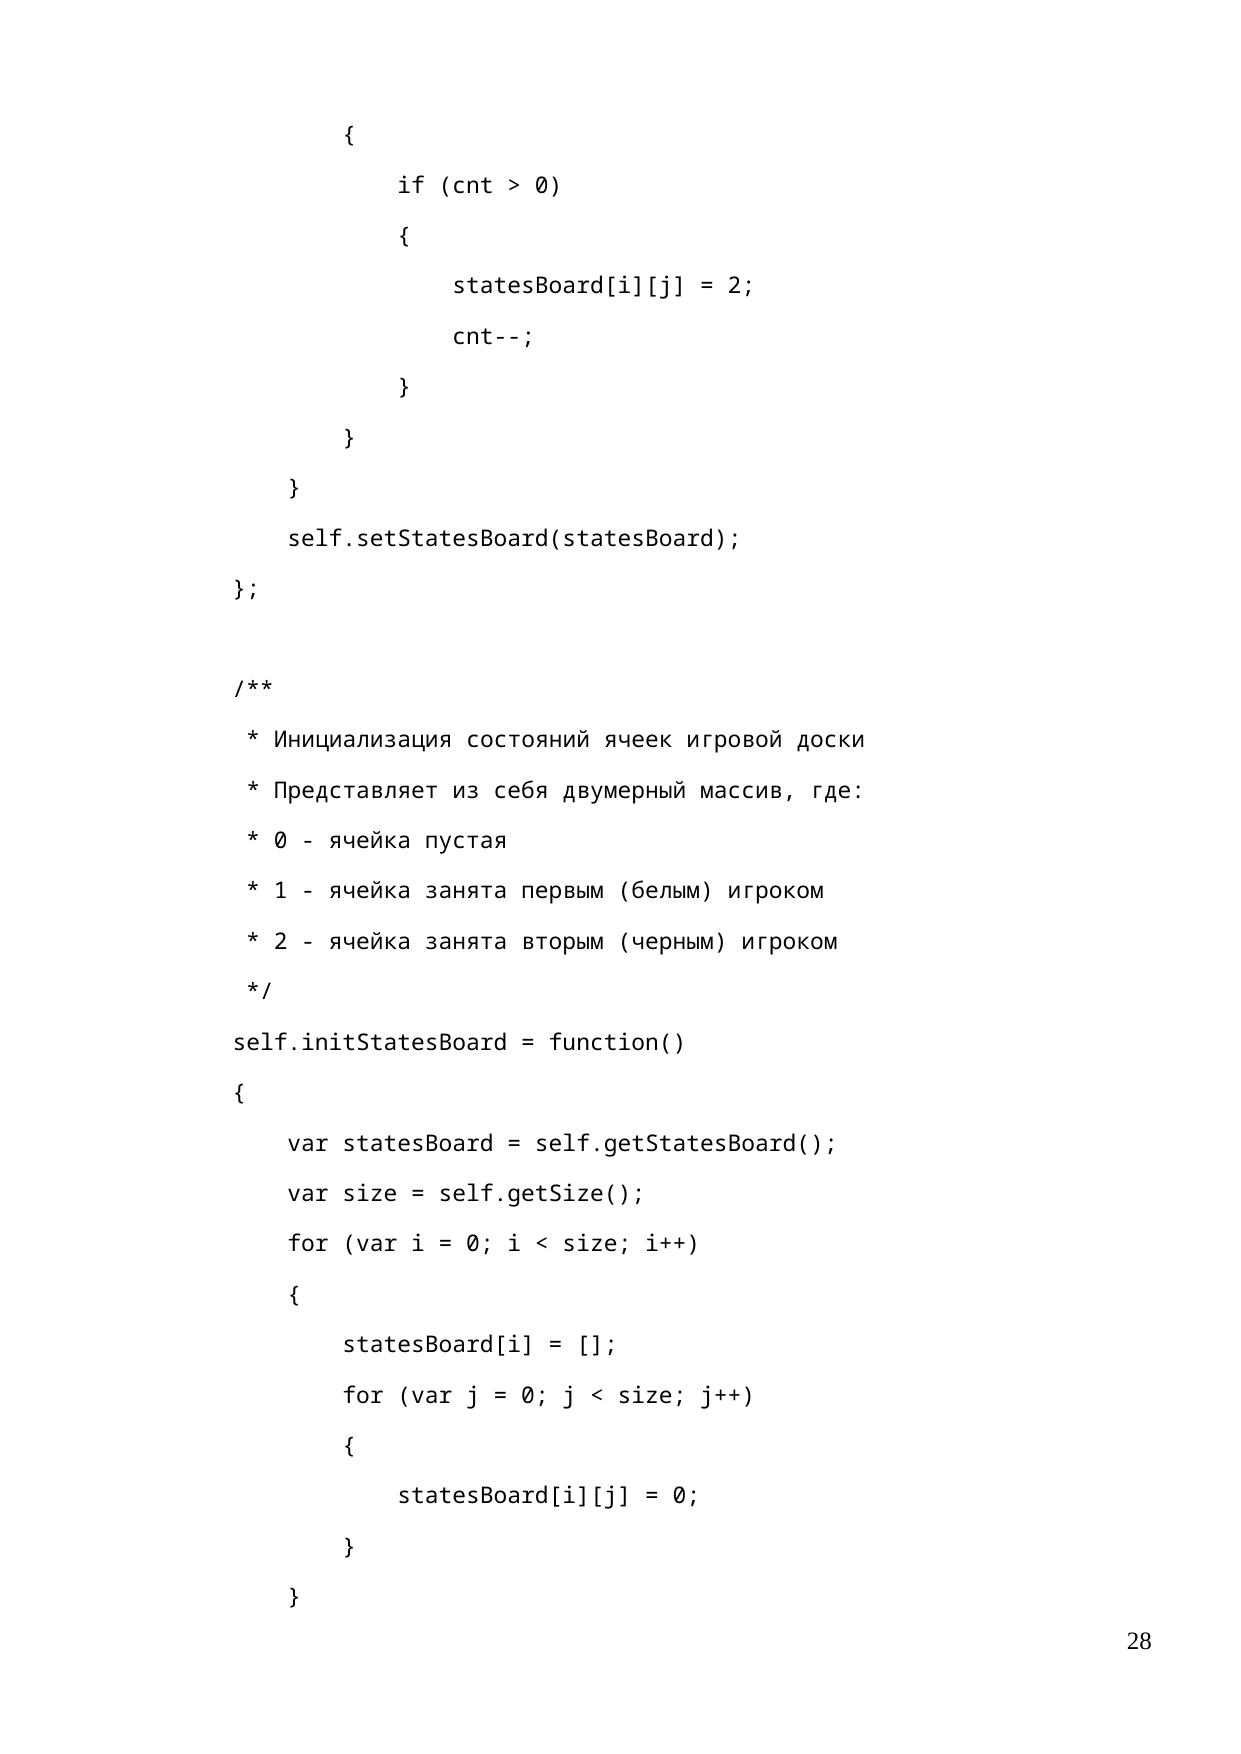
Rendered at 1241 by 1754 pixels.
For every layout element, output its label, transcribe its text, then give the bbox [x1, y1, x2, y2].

text } [177, 370, 1152, 401]
text { [177, 1076, 1152, 1107]
text { [177, 1278, 1152, 1309]
text * 1 - ячейка занята первым (белым) игроком [177, 874, 1152, 906]
text self.setStatesBoard(statesBoard); [177, 521, 1152, 553]
text * Представляет из себя двумерный массив, где: [177, 773, 1152, 805]
text * 0 - ячейка пустая [177, 824, 1152, 855]
text */ [177, 975, 1152, 1006]
text statesBoard[i][j] = 2; [177, 269, 1152, 301]
text self.initStatesBoard = function() [177, 1026, 1152, 1057]
text var size = self.getSize(); [177, 1177, 1152, 1208]
text var statesBoard = self.getStatesBoard(); [177, 1126, 1152, 1158]
text * 2 - ячейка занята вторым (черным) игроком [177, 925, 1152, 956]
text { [177, 219, 1152, 250]
text cnt--; [177, 320, 1152, 351]
text { [177, 118, 1152, 149]
text for (var j = 0; j < size; j++) [177, 1378, 1152, 1410]
text } [177, 471, 1152, 502]
text }; [177, 572, 1152, 603]
text * Инициализация состояний ячеек игровой доски [177, 723, 1152, 754]
text } [177, 1530, 1152, 1561]
text statesBoard[i][j] = 0; [177, 1479, 1152, 1511]
text /** [177, 673, 1152, 704]
text statesBoard[i] = []; [177, 1328, 1152, 1359]
text if (cnt > 0) [177, 168, 1152, 200]
text } [177, 1580, 1152, 1611]
text { [177, 1429, 1152, 1460]
text for (var i = 0; i < size; i++) [177, 1227, 1152, 1258]
text } [177, 421, 1152, 452]
